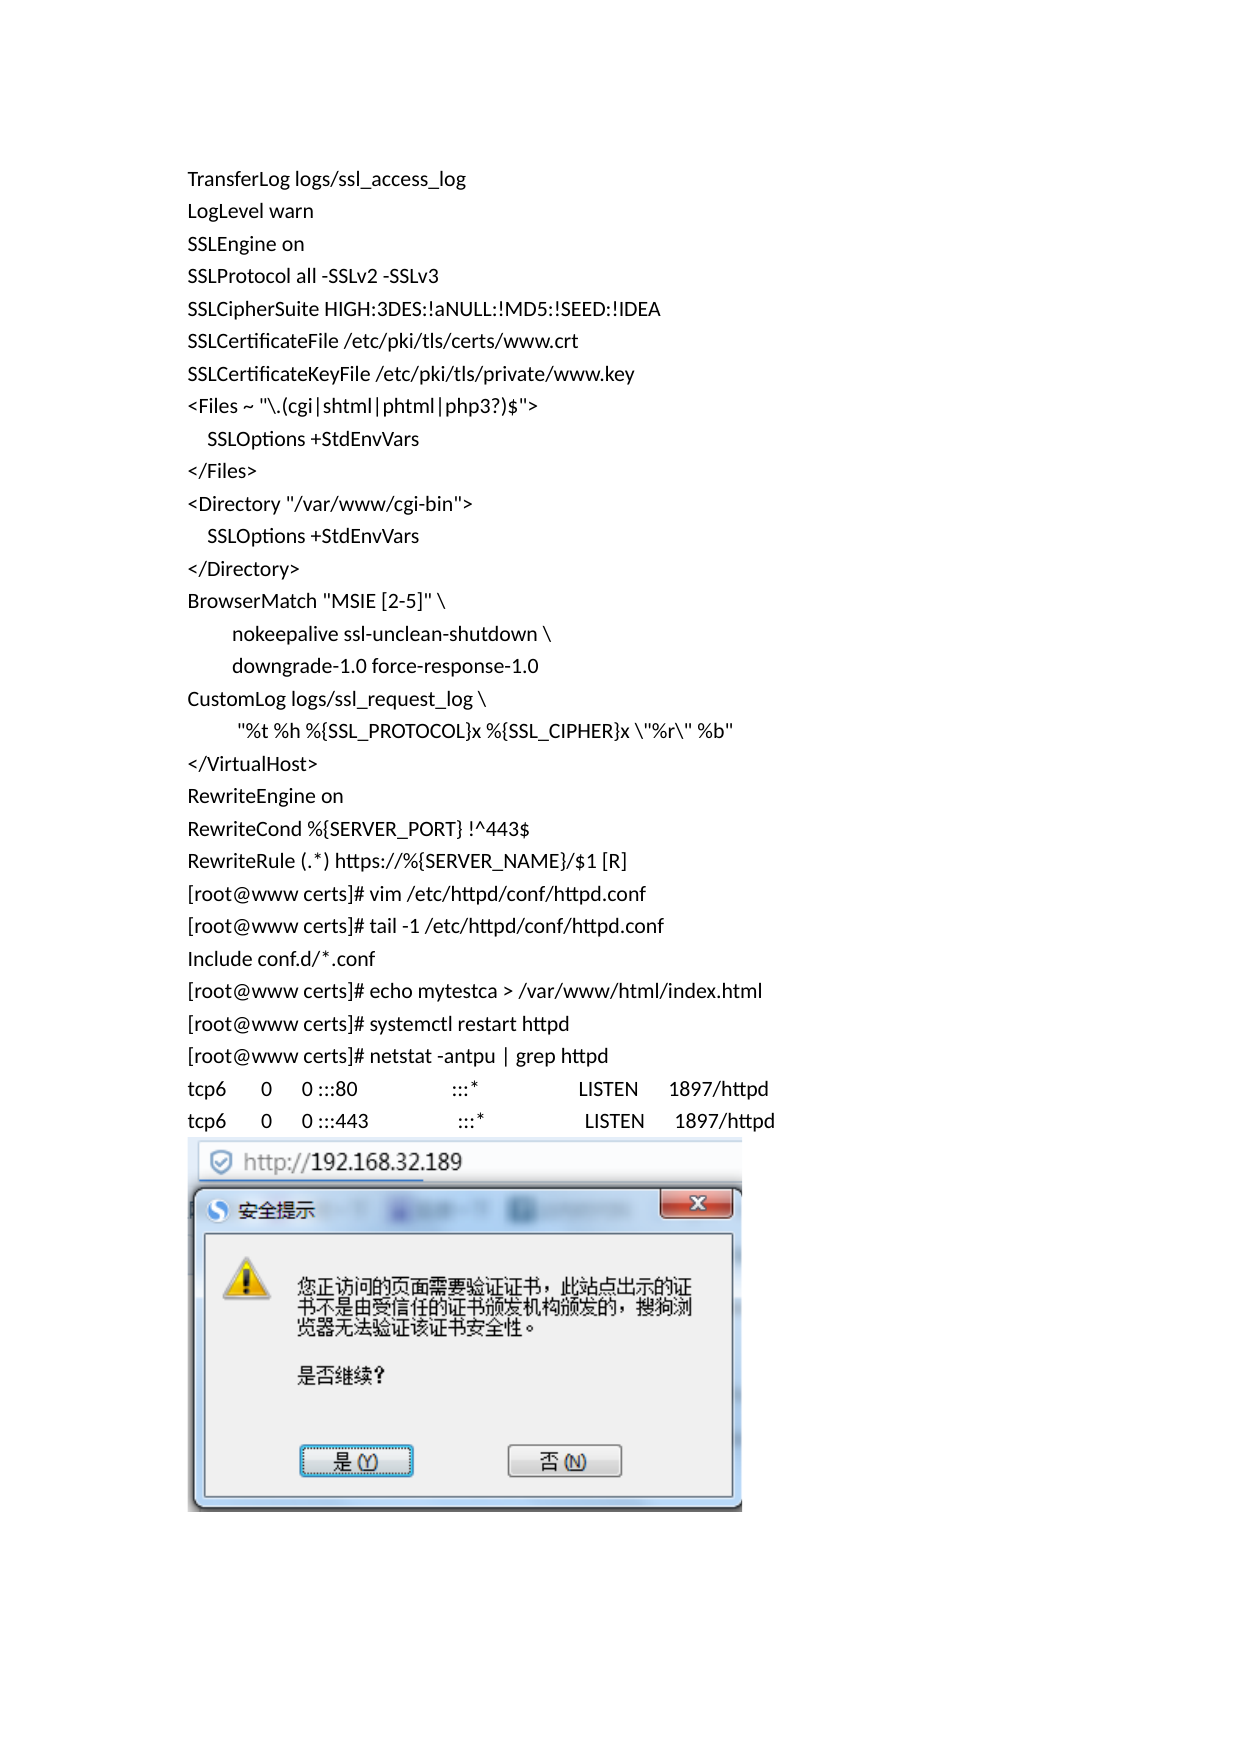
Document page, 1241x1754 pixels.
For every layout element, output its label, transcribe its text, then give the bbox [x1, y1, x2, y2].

text SSLProtocol all -SSLv2 -SSLv3 [187, 259, 1053, 292]
text [root@www certs]# systemctl restart httpd [187, 1007, 1053, 1039]
text </VirtualHost> [187, 747, 1053, 779]
picture [187, 1137, 743, 1512]
text LogLevel warn [187, 194, 1053, 227]
text [root@www certs]# echo mytestca > /var/www/html/index.html [187, 974, 1053, 1007]
text TransferLog logs/ssl_access_log [187, 162, 1053, 194]
text [root@www certs]# netstat -antpu | grep httpd [187, 1039, 1053, 1072]
text <Files ~ "\.(cgi|shtml|phtml|php3?)$"> [187, 389, 1053, 422]
text tcp6 0 0 :::80 :::* LISTEN 1897/httpd [187, 1072, 1053, 1104]
text SSLEngine on [187, 227, 1053, 259]
text SSLCipherSuite HIGH:3DES:!aNULL:!MD5:!SEED:!IDEA [187, 292, 1053, 324]
text SSLOptions +StdEnvVars [187, 519, 1053, 552]
text SSLCertificateKeyFile /etc/pki/tls/private/www.key [187, 357, 1053, 389]
text </Directory> [187, 552, 1053, 584]
text Include conf.d/*.conf [187, 942, 1053, 974]
text downgrade-1.0 force-response-1.0 [187, 649, 1053, 682]
text [root@www certs]# vim /etc/httpd/conf/httpd.conf [187, 877, 1053, 909]
text RewriteCond %{SERVER_PORT} !^443$ [187, 812, 1053, 844]
text CustomLog logs/ssl_request_log \ [187, 682, 1053, 714]
text [root@www certs]# tail -1 /etc/httpd/conf/httpd.conf [187, 909, 1053, 942]
text RewriteEngine on [187, 779, 1053, 812]
text "%t %h %{SSL_PROTOCOL}x %{SSL_CIPHER}x \"%r\" %b" [187, 714, 1053, 747]
text RewriteRule (.*) https://%{SERVER_NAME}/$1 [R] [187, 844, 1053, 877]
text SSLOptions +StdEnvVars [187, 422, 1053, 454]
text <Directory "/var/www/cgi-bin"> [187, 487, 1053, 519]
text nokeepalive ssl-unclean-shutdown \ [187, 617, 1053, 649]
text </Files> [187, 454, 1053, 487]
text SSLCertificateFile /etc/pki/tls/certs/www.crt [187, 324, 1053, 357]
text BrowserMatch "MSIE [2-5]" \ [187, 584, 1053, 617]
text tcp6 0 0 :::443 :::* LISTEN 1897/httpd [187, 1104, 1053, 1137]
